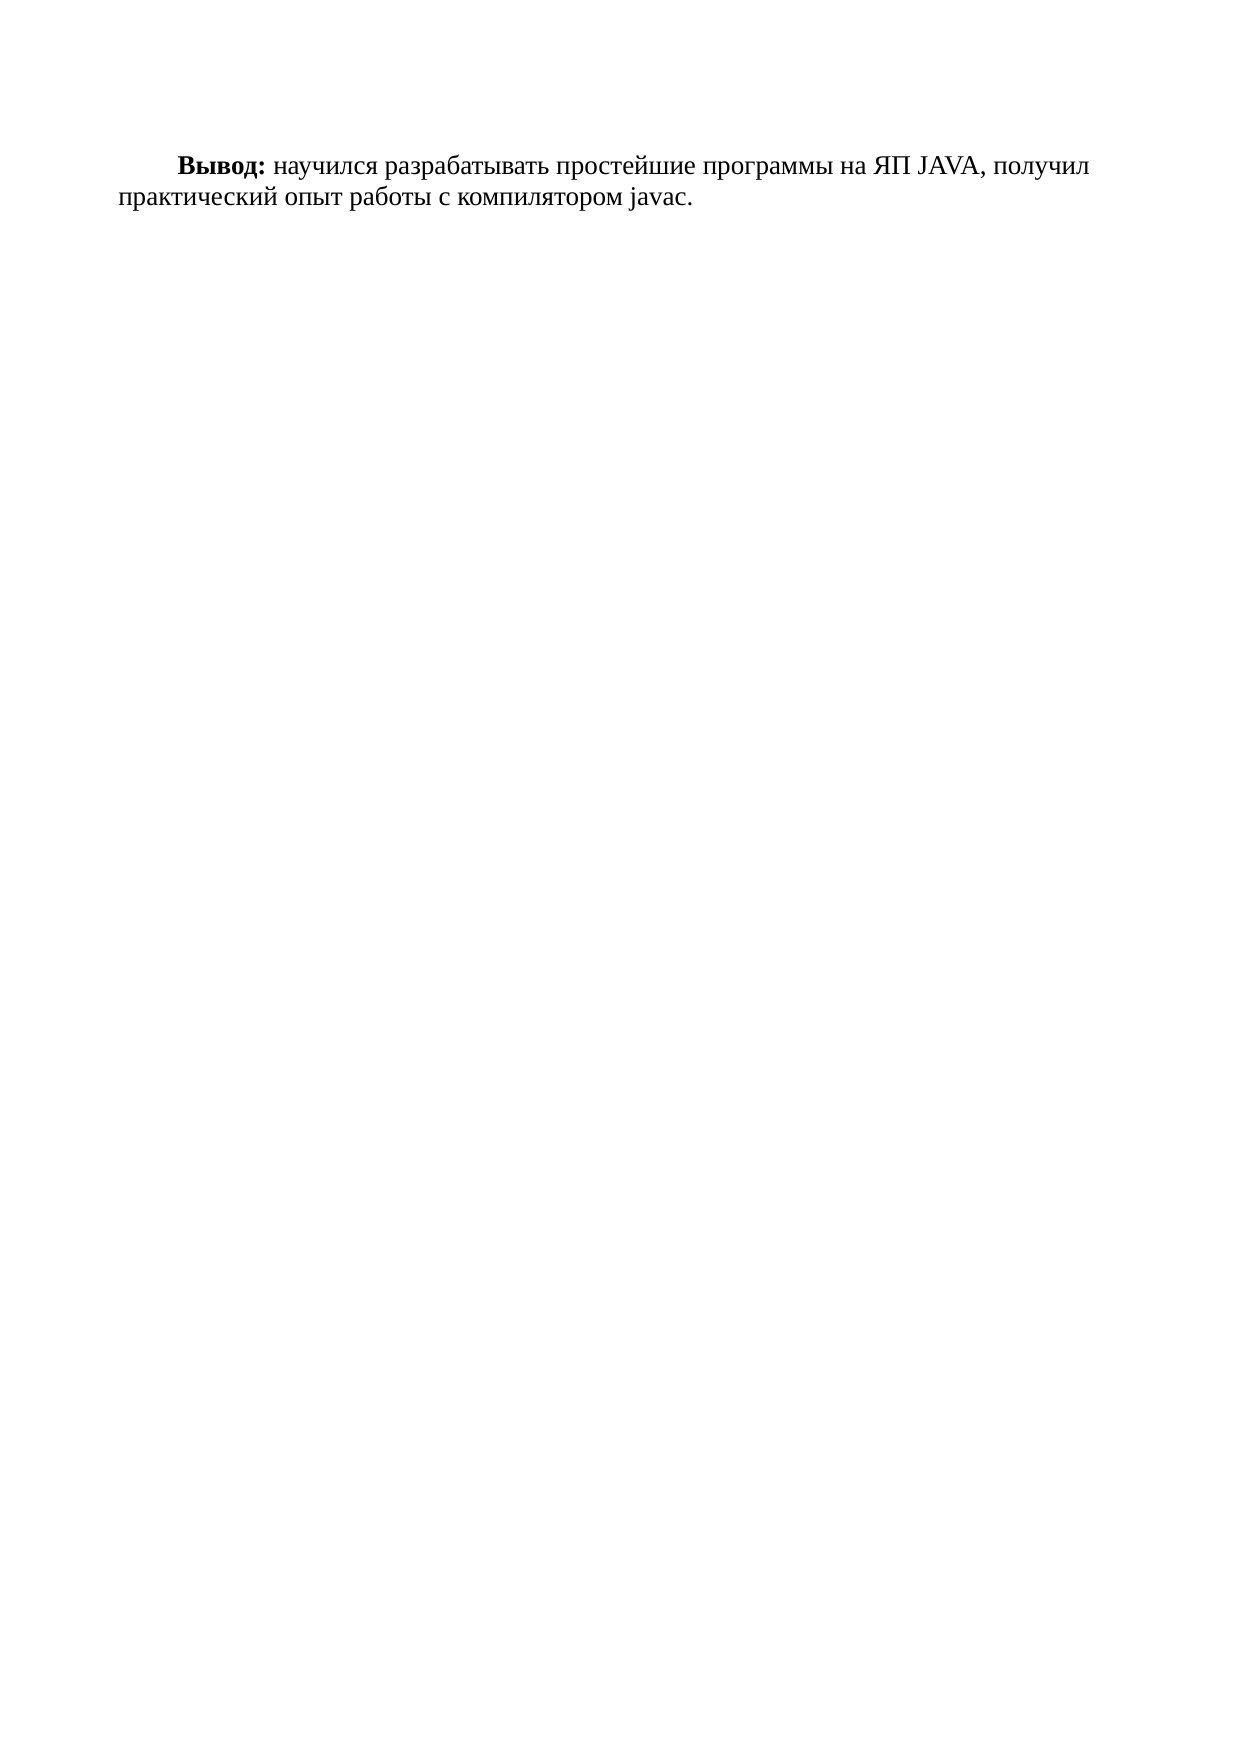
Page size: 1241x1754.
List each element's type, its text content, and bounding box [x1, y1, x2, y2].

text Вывод: научился разрабатывать простейшие программы на ЯП JAVA, получил практический опыт работы с компилятором javac. [118, 149, 1122, 212]
